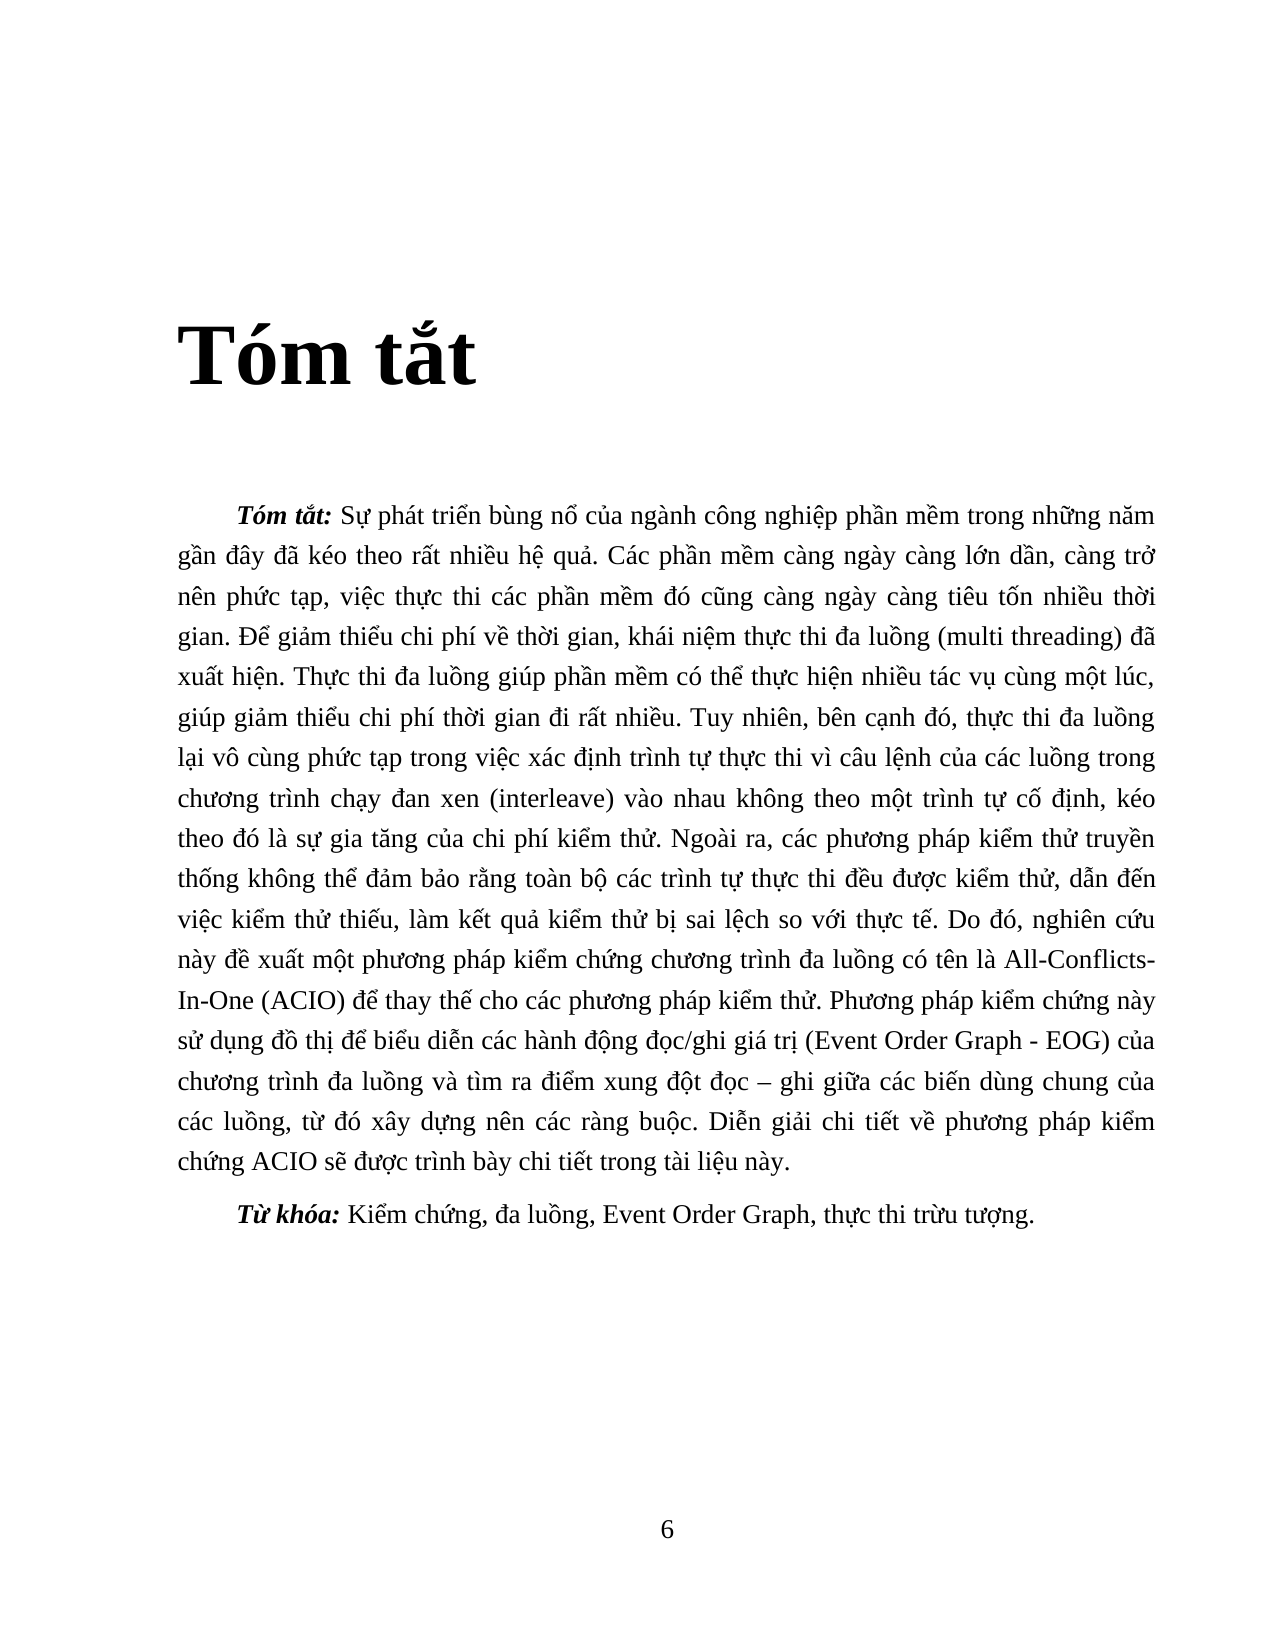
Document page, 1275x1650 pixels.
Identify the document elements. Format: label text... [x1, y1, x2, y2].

text Từ khóa: Kiểm chứng, đa luồng, Event Order Graph, thực thi trừu tượng. [177, 1198, 1157, 1229]
subtitle Tóm tắt [177, 303, 1157, 403]
text Tóm tắt: Sự phát triển bùng nổ của ngành công nghiệp phần mềm trong những năm gần đây đã kéo theo rất nhiều hệ quả. Các phần mềm càng ngày càng lớn dần, càng trở nên phức tạp, việc thực thi các phần mềm đó cũng càng ngày càng tiêu tốn nhiều thời gian. Để giảm thiểu chi phí về thời gian, khái niệm thực thi đa luồng (multi threading) đã xuất hiện. Thực thi đa luồng giúp phần mềm có thể thực hiện nhiều tác vụ cùng một lúc, giúp giảm thiểu chi phí thời gian đi rất nhiều. Tuy nhiên, bên cạnh đó, thực thi đa luồng lại vô cùng phức tạp trong việc xác định trình tự thực thi vì câu lệnh của các luồng trong chương trình chạy đan xen (interleave) vào nhau không theo một trình tự cố định, kéo theo đó là sự gia tăng của chi phí kiểm thử. Ngoài ra, các phương pháp kiểm thử truyền thống không thể đảm bảo rằng toàn bộ các trình tự thực thi đều được kiểm thử, dẫn đến việc kiểm thử thiếu, làm kết quả kiểm thử bị sai lệch so với thực tế. Do đó, nghiên cứu này đề xuất một phương pháp kiểm chứng chương trình đa luồng có tên là All-Conflicts-In-One (ACIO) để thay thế cho các phương pháp kiểm thử. Phương pháp kiểm chứng này sử dụng đồ thị để biểu diễn các hành động đọc/ghi giá trị (Event Order Graph - EOG) của chương trình đa luồng và tìm ra điểm xung đột đọc – ghi giữa các biến dùng chung của các luồng, từ đó xây dựng nên các ràng buộc. Diễn giải chi tiết về phương pháp kiểm chứng ACIO sẽ được trình bày chi tiết trong tài liệu này. [177, 499, 1157, 1177]
